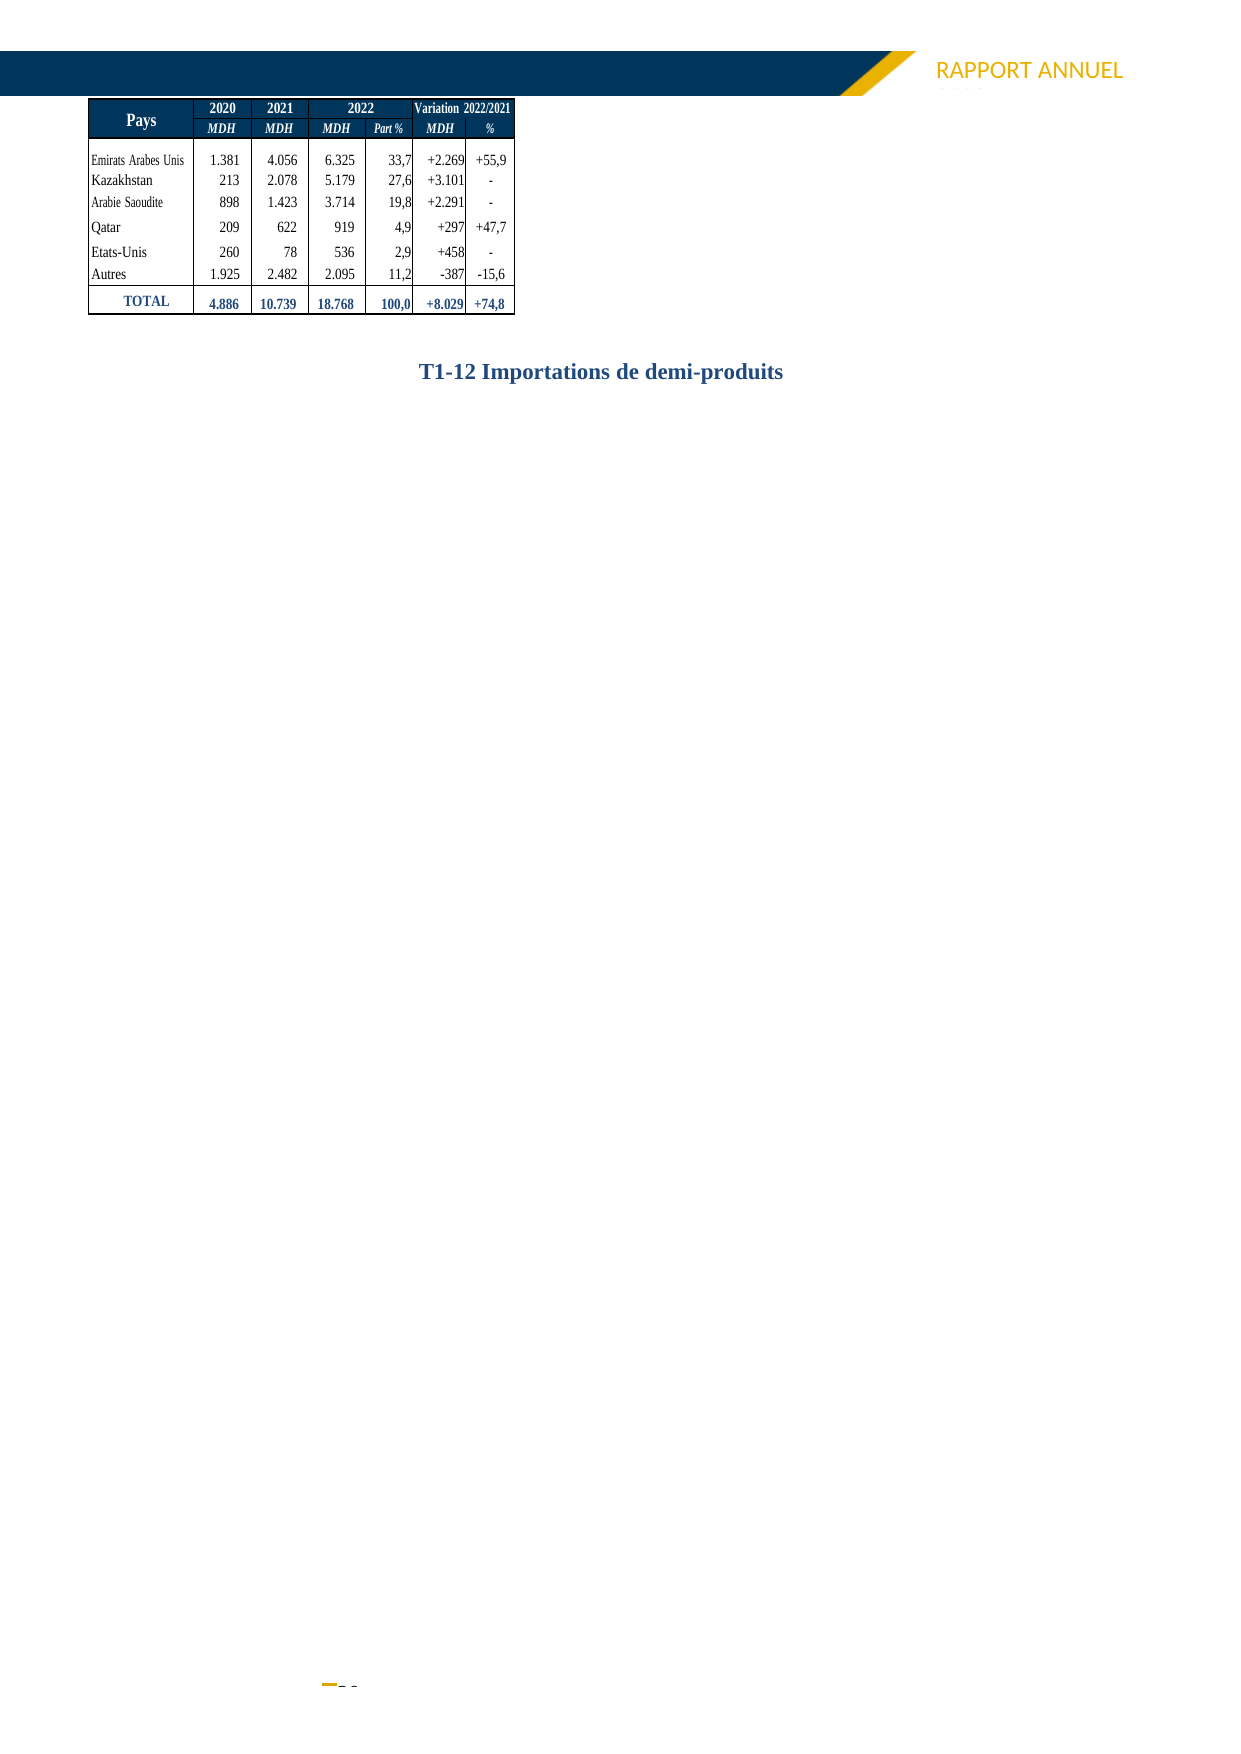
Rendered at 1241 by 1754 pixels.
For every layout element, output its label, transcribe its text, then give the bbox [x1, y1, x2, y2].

table_cell 209 [194, 214, 251, 239]
table_cell 3.714 [309, 191, 365, 214]
text T1-12 Importations de demi-produits [53, 358, 1148, 384]
table_cell - [466, 170, 514, 191]
table_cell +297 [413, 214, 465, 239]
table_cell Emirats Arabes Unis [89, 139, 193, 170]
table_cell Etats-Unis [89, 239, 193, 263]
table_cell Kazakhstan [89, 170, 193, 191]
table_cell +47,7 [466, 214, 514, 239]
table_header Pays [89, 100, 193, 137]
table_header 2021 [252, 100, 308, 118]
table_header 2022 [309, 100, 412, 118]
table_cell 213 [194, 170, 251, 191]
table_cell 19,8 [366, 191, 412, 214]
table_cell 622 [252, 214, 308, 239]
table_cell Autres [89, 263, 193, 285]
table_cell Part % [366, 119, 412, 137]
table_cell +458 [413, 239, 465, 263]
table_cell 5.179 [309, 170, 365, 191]
table_cell +3.101 [413, 170, 465, 191]
table_cell 2,9 [366, 239, 412, 263]
table_cell 11,2 [366, 263, 412, 285]
table_cell 919 [309, 214, 365, 239]
table_cell 10.739 [252, 286, 308, 313]
table_cell MDH [194, 119, 251, 137]
table_cell +2.291 [413, 191, 465, 214]
table_cell 260 [194, 239, 251, 263]
table_cell 898 [194, 191, 251, 214]
table_cell - [466, 239, 514, 263]
table_cell +2.269 [413, 139, 465, 170]
table_cell MDH [309, 119, 365, 137]
table_cell Arabie Saoudite [89, 191, 193, 214]
table_header 2020 [194, 100, 251, 118]
table_cell 4,9 [366, 214, 412, 239]
table_cell 1.925 [194, 263, 251, 285]
table_cell 78 [252, 239, 308, 263]
table_cell -15,6 [466, 263, 514, 285]
table_cell MDH [252, 119, 308, 137]
table_cell 536 [309, 239, 365, 263]
table_cell -387 [413, 263, 465, 285]
table_cell Qatar [89, 214, 193, 239]
table_cell +8.029 [413, 286, 465, 313]
table_cell 18.768 [309, 286, 365, 313]
table_cell +74,8 [466, 286, 514, 313]
table_cell 2.078 [252, 170, 308, 191]
table_cell 4.056 [252, 139, 308, 170]
table_cell - [466, 191, 514, 214]
table_header Variation 2022/2021 [413, 100, 514, 118]
table_cell 2.095 [309, 263, 365, 285]
table_cell TOTAL [89, 286, 193, 313]
table_cell MDH [413, 118, 465, 137]
table_cell 27,6 [366, 170, 412, 191]
table_cell +55,9 [466, 139, 514, 170]
picture [0, 51, 918, 96]
table_cell 6.325 [309, 139, 365, 170]
table_cell 1.381 [194, 139, 251, 170]
table_cell 2.482 [252, 263, 308, 285]
table_cell % [466, 118, 514, 137]
table_cell 1.423 [252, 191, 308, 214]
table_cell 100,0 [366, 286, 412, 313]
table_cell 4.886 [194, 286, 251, 313]
table_cell 33,7 [366, 139, 412, 170]
